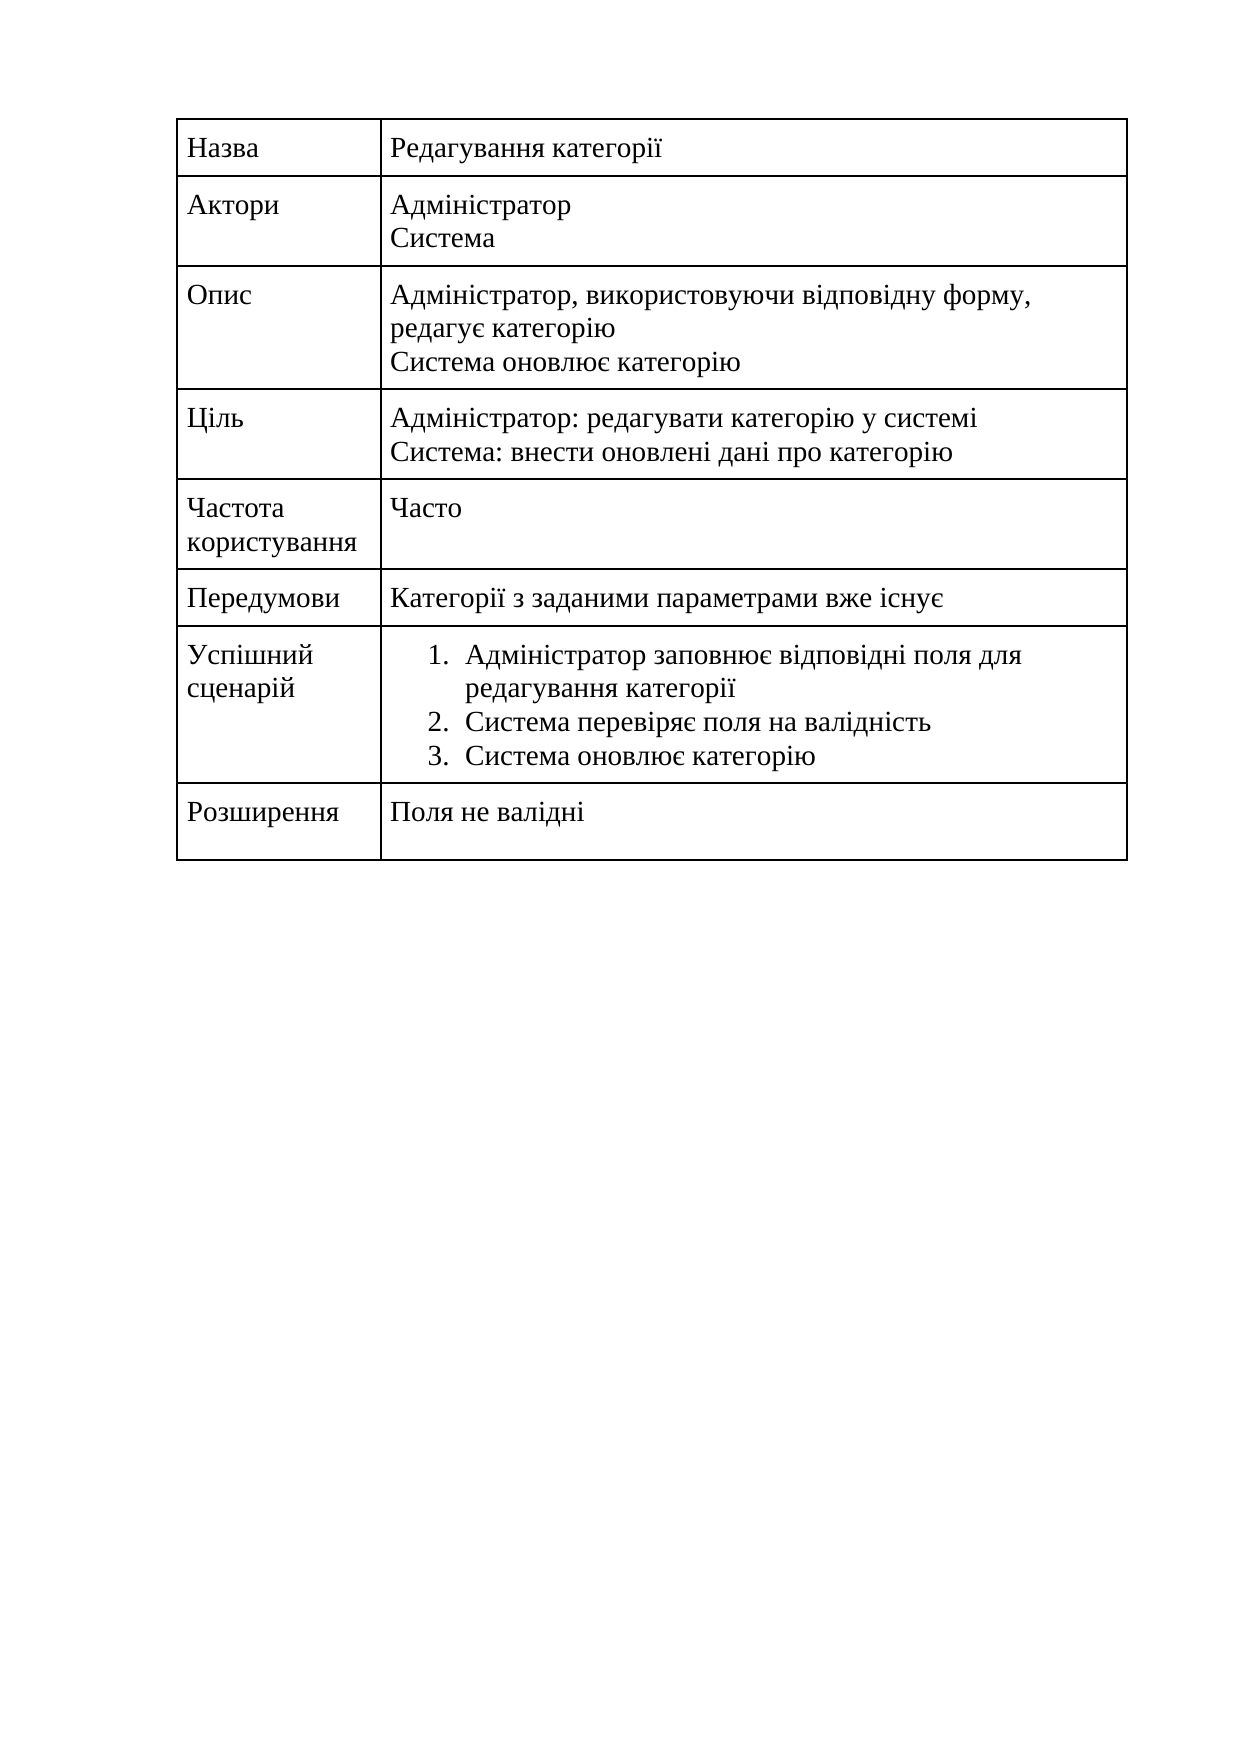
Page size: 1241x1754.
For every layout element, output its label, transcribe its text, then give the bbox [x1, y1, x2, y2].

table_cell Актори [178, 177, 380, 264]
table_header Назва [178, 120, 380, 174]
table_cell Розширення [178, 784, 380, 859]
table_cell Ціль [178, 390, 380, 478]
table_cell Передумови [178, 570, 380, 624]
table_header Редагування категорії [382, 120, 1126, 174]
table_cell Поля не валідні [382, 784, 1126, 859]
table_cell Успішний сценарій [178, 627, 380, 782]
table_cell Адміністратор Система [382, 177, 1126, 264]
table_cell Часто [382, 480, 1126, 568]
table_cell Опис [178, 267, 380, 388]
table_cell Адміністратор: редагувати категорію у системі Система: внести оновлені дані про категорію [382, 390, 1126, 478]
table_cell Адміністратор заповнює відповідні поля для редагування категорії Система перевіряє поля на валідність Система оновлює категорію [382, 627, 1126, 782]
table_cell Частота користування [178, 480, 380, 568]
table_cell Категорії з заданими параметрами вже існує [382, 570, 1126, 624]
table_cell Адміністратор, використовуючи відповідну форму, редагує категорію Система оновлює категорію [382, 267, 1126, 388]
